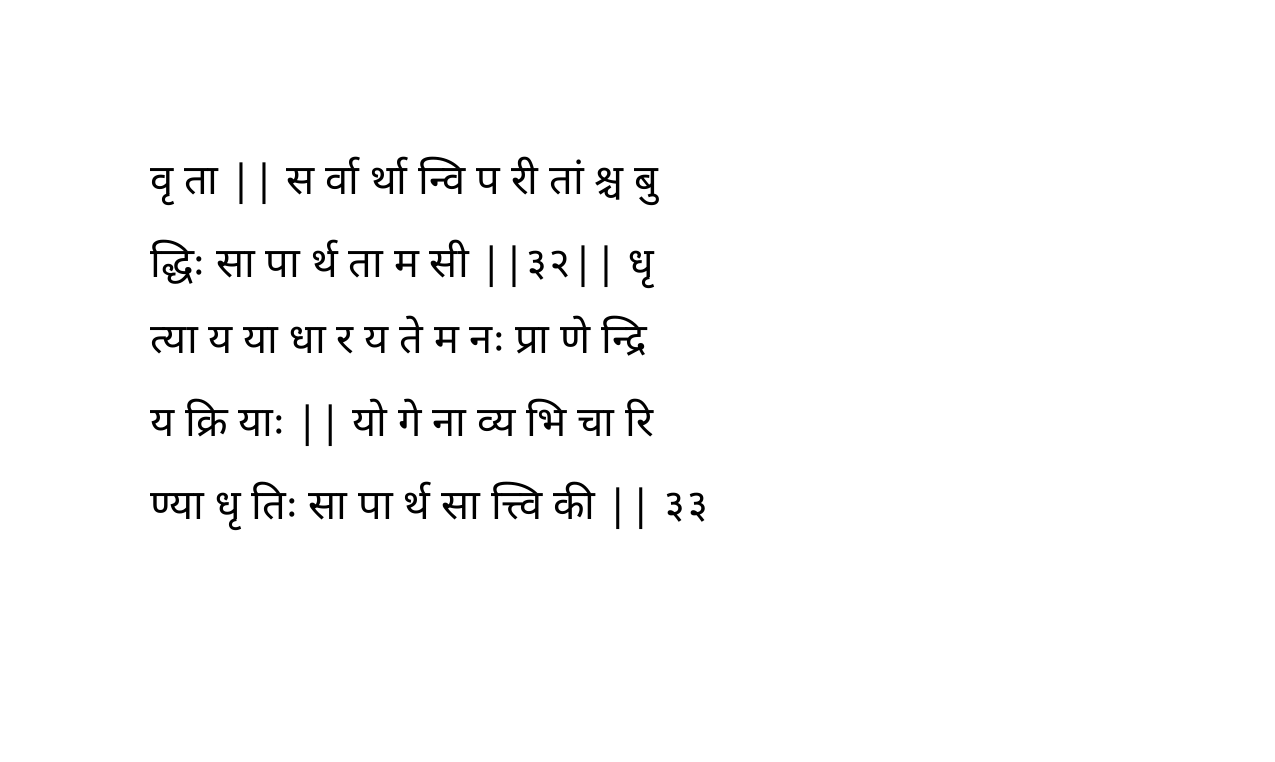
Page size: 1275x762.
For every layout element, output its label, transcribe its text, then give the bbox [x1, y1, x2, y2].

text त्या य या धा र य ते म नः प्रा णे न्द्रि [150, 316, 1125, 371]
text वृ ता || स र्वा र्था न्वि प री तां श्च बु [150, 150, 1125, 212]
text य क्रि याः || यो गे ना व्य भि चा रि [150, 392, 1125, 453]
text द्धिः सा पा र्थ ता म सी ||३२|| धृ [150, 233, 1125, 295]
text ण्या धृ तिः सा पा र्थ सा त्त्वि की || ३३ [150, 475, 1125, 537]
